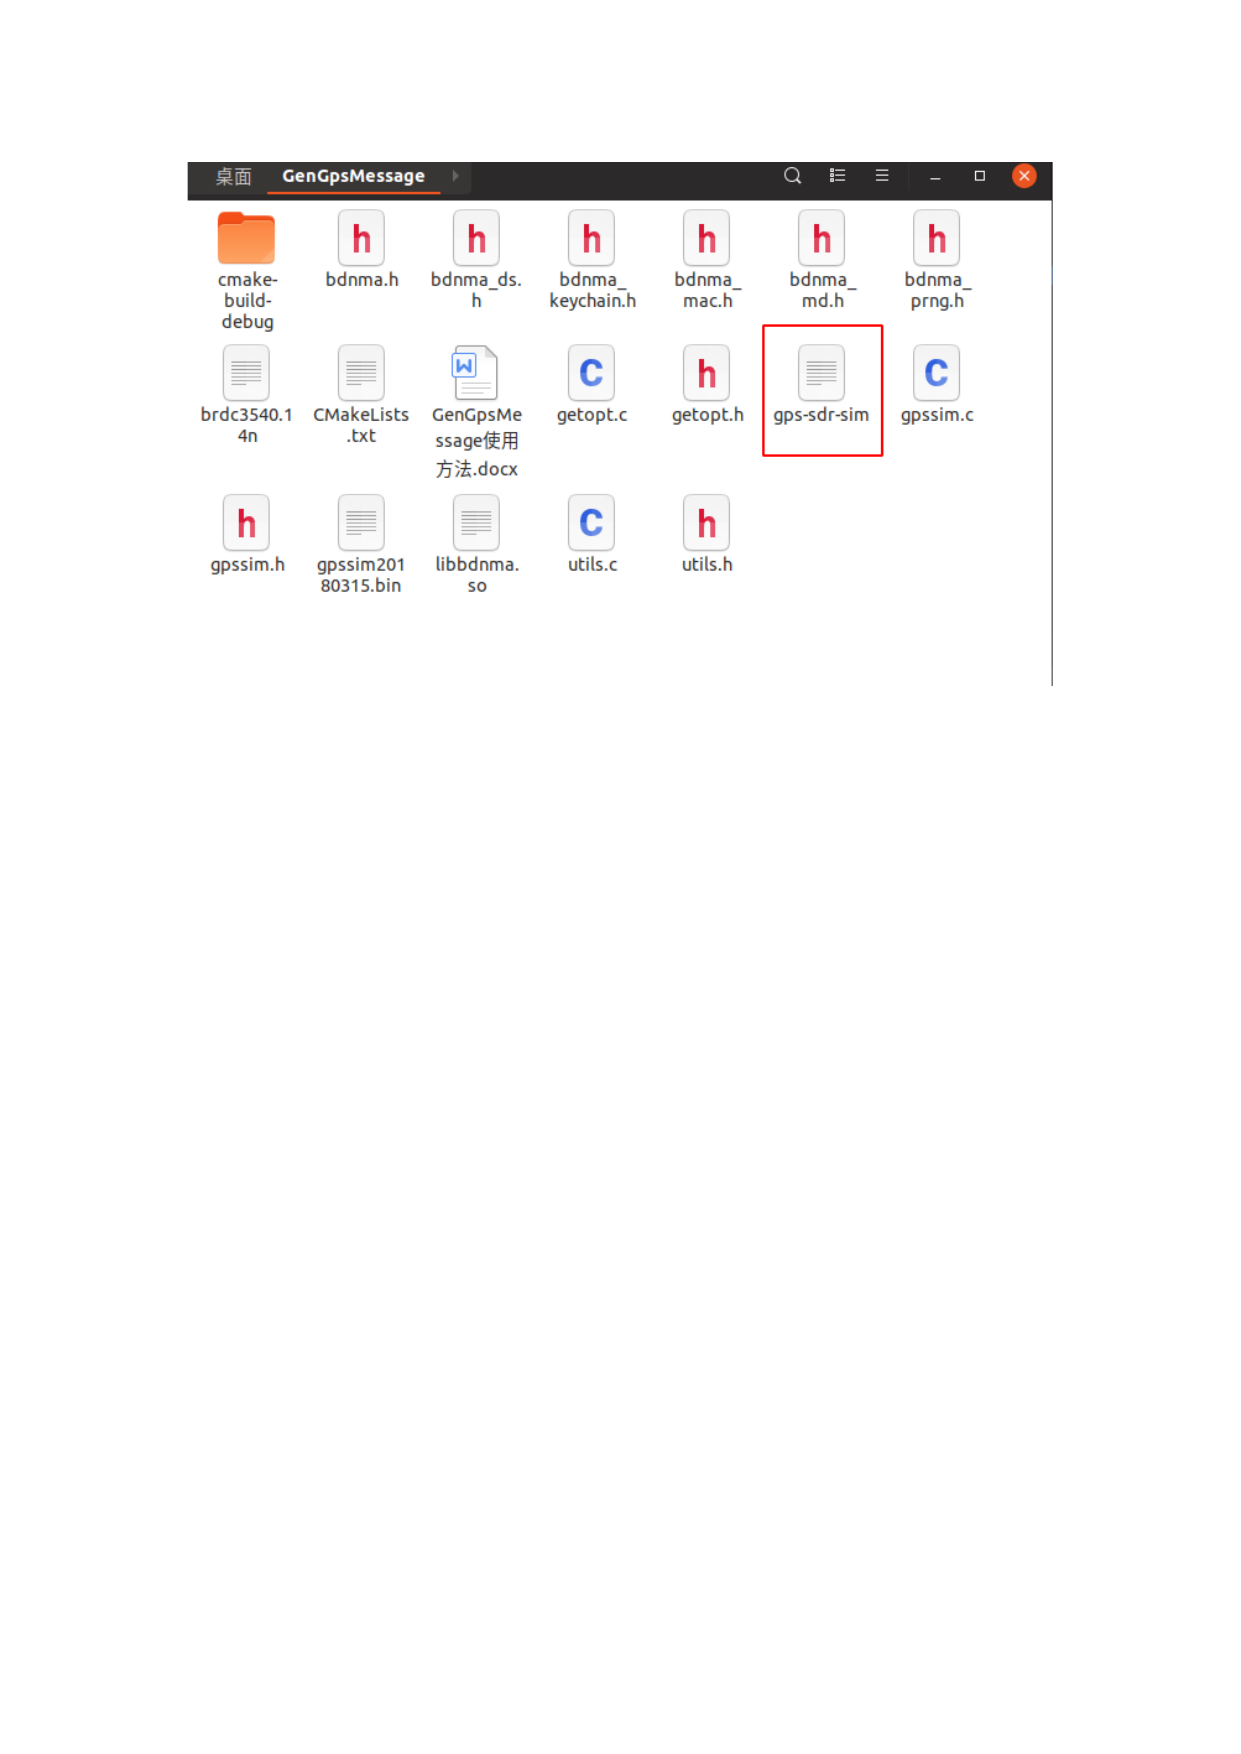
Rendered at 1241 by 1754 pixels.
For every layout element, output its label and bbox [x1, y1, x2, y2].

picture [187, 162, 1053, 686]
